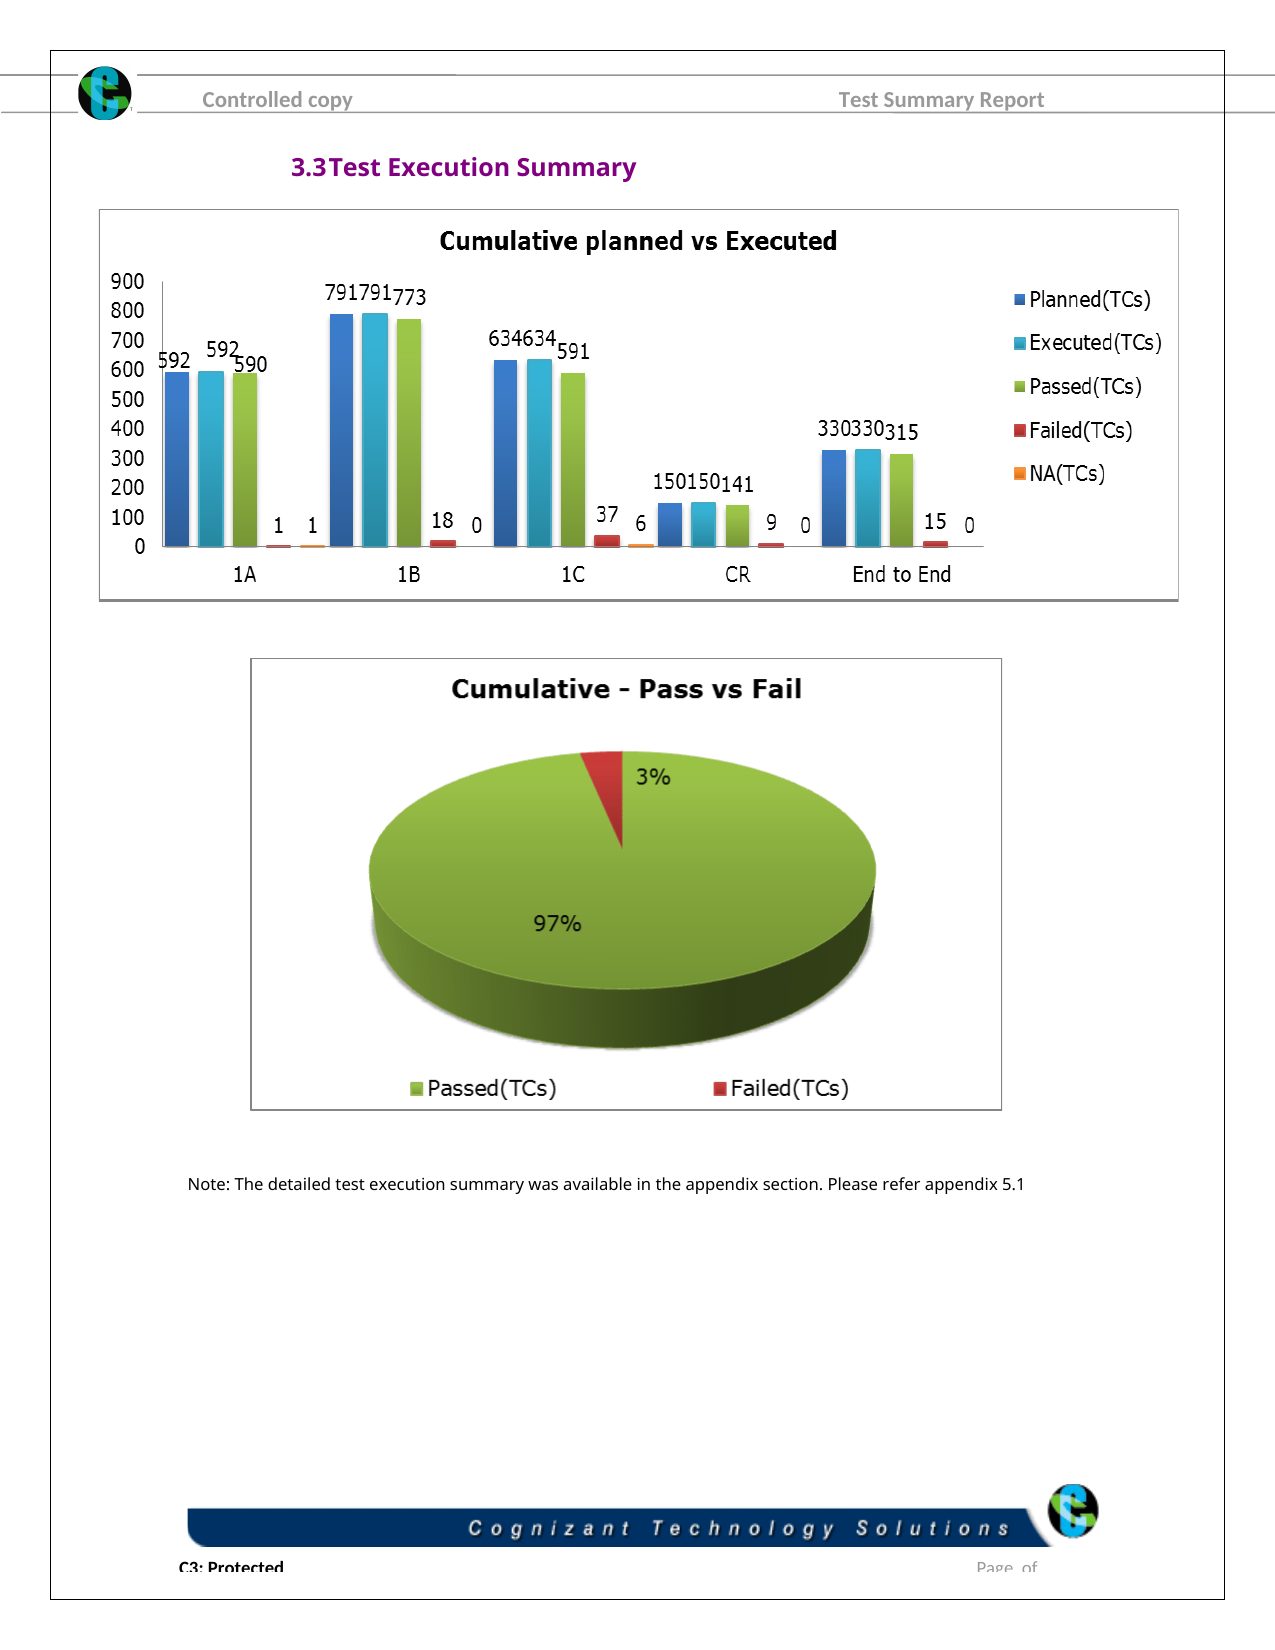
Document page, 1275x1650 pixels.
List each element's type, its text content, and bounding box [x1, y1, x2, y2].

picture [250, 658, 1003, 1111]
picture [78, 66, 133, 120]
picture [187, 1484, 1142, 1547]
picture [98, 209, 1179, 602]
text Note: The detailed test execution summary was available in the appendix section. Please refer appendix 5.1 [187, 1173, 1087, 1195]
subtitle Test Execution Summary [291, 150, 1087, 184]
